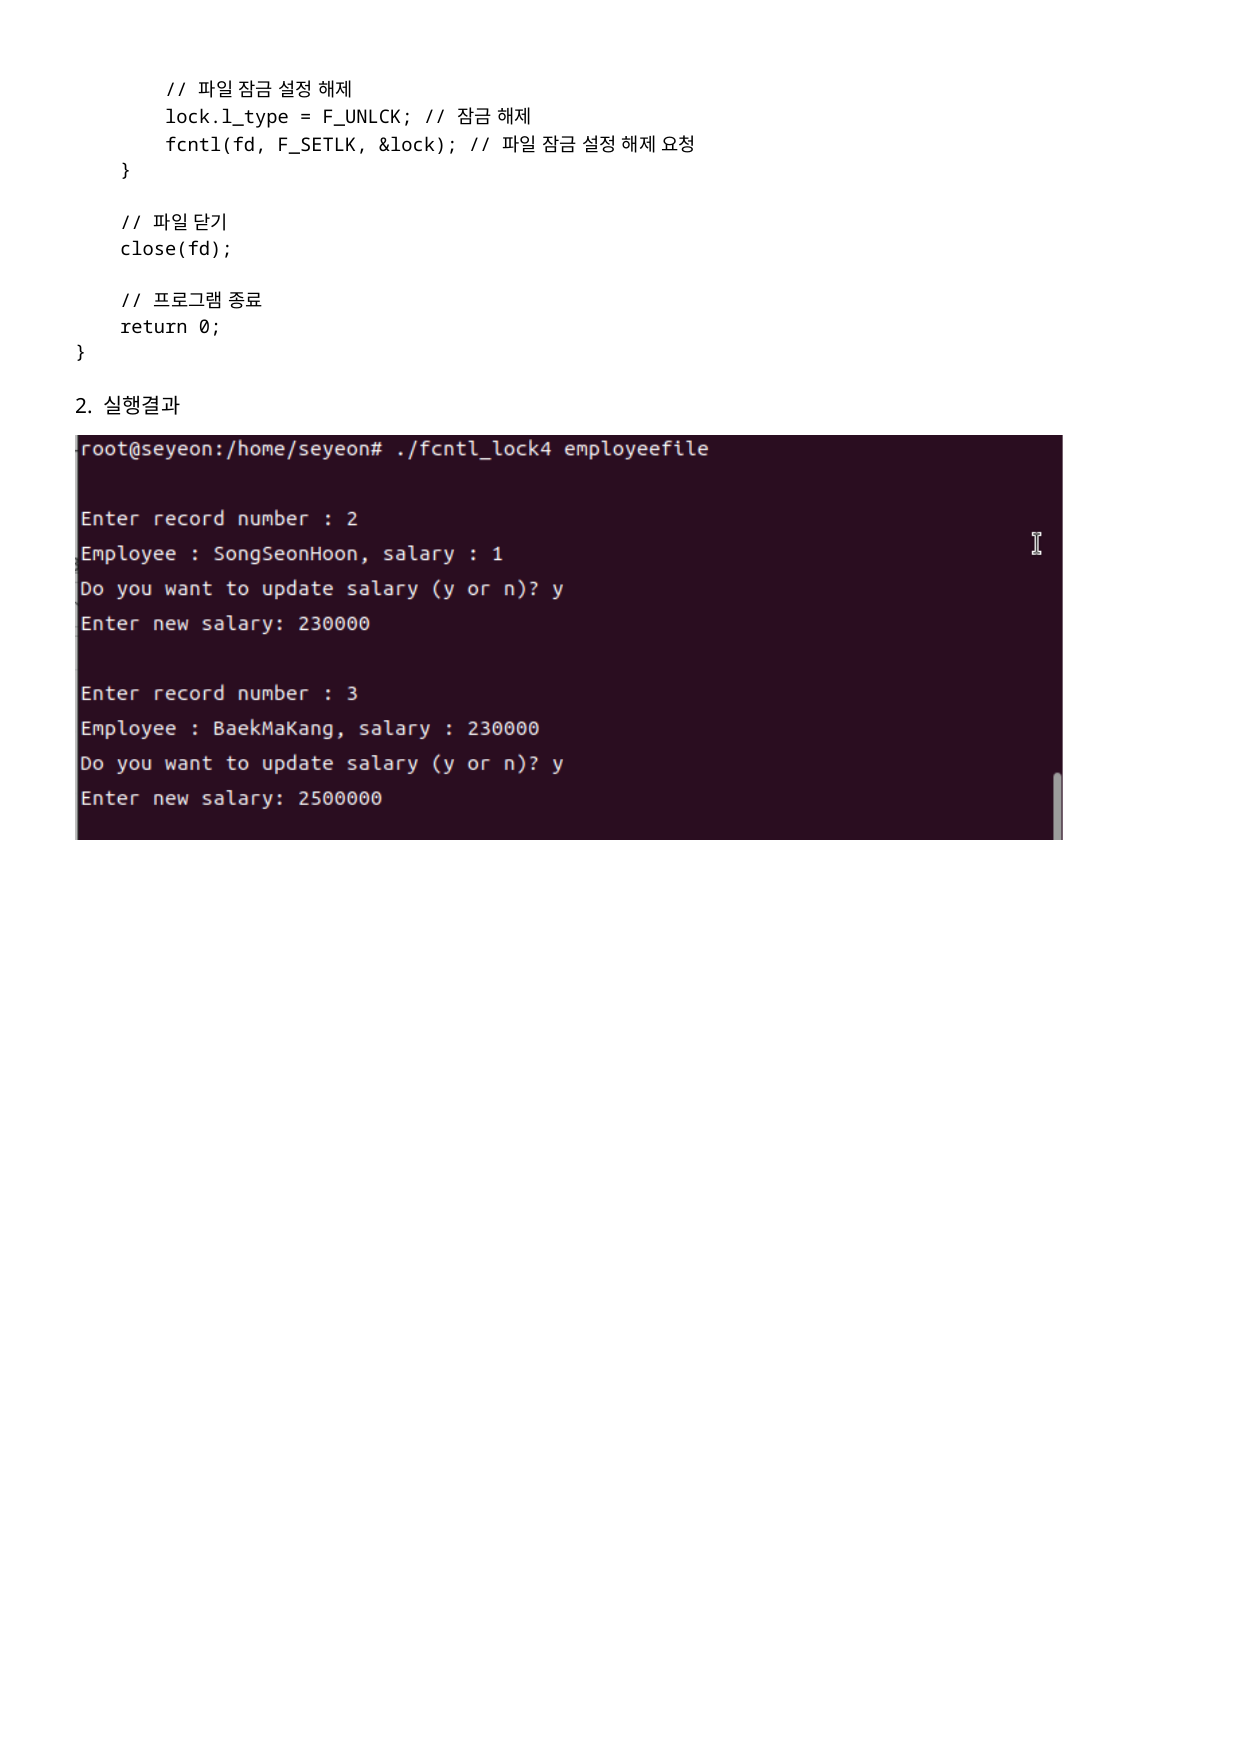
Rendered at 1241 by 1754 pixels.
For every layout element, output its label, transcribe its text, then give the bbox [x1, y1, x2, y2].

text // 프로그램 종료 [75, 286, 1165, 313]
text lock.l_type = F_UNLCK; // 잠금 해제 [75, 102, 1165, 129]
text return 0; [75, 313, 1165, 338]
text 2. 실행결과 [75, 389, 1165, 420]
text close(fd); [75, 235, 1165, 260]
picture [75, 435, 1063, 840]
text fcntl(fd, F_SETLK, &lock); // 파일 잠금 설정 해제 요청 [75, 129, 1165, 157]
text // 파일 닫기 [75, 208, 1165, 235]
text // 파일 잠금 설정 해제 [75, 75, 1165, 102]
text } [75, 338, 1165, 364]
text } [75, 157, 1165, 182]
